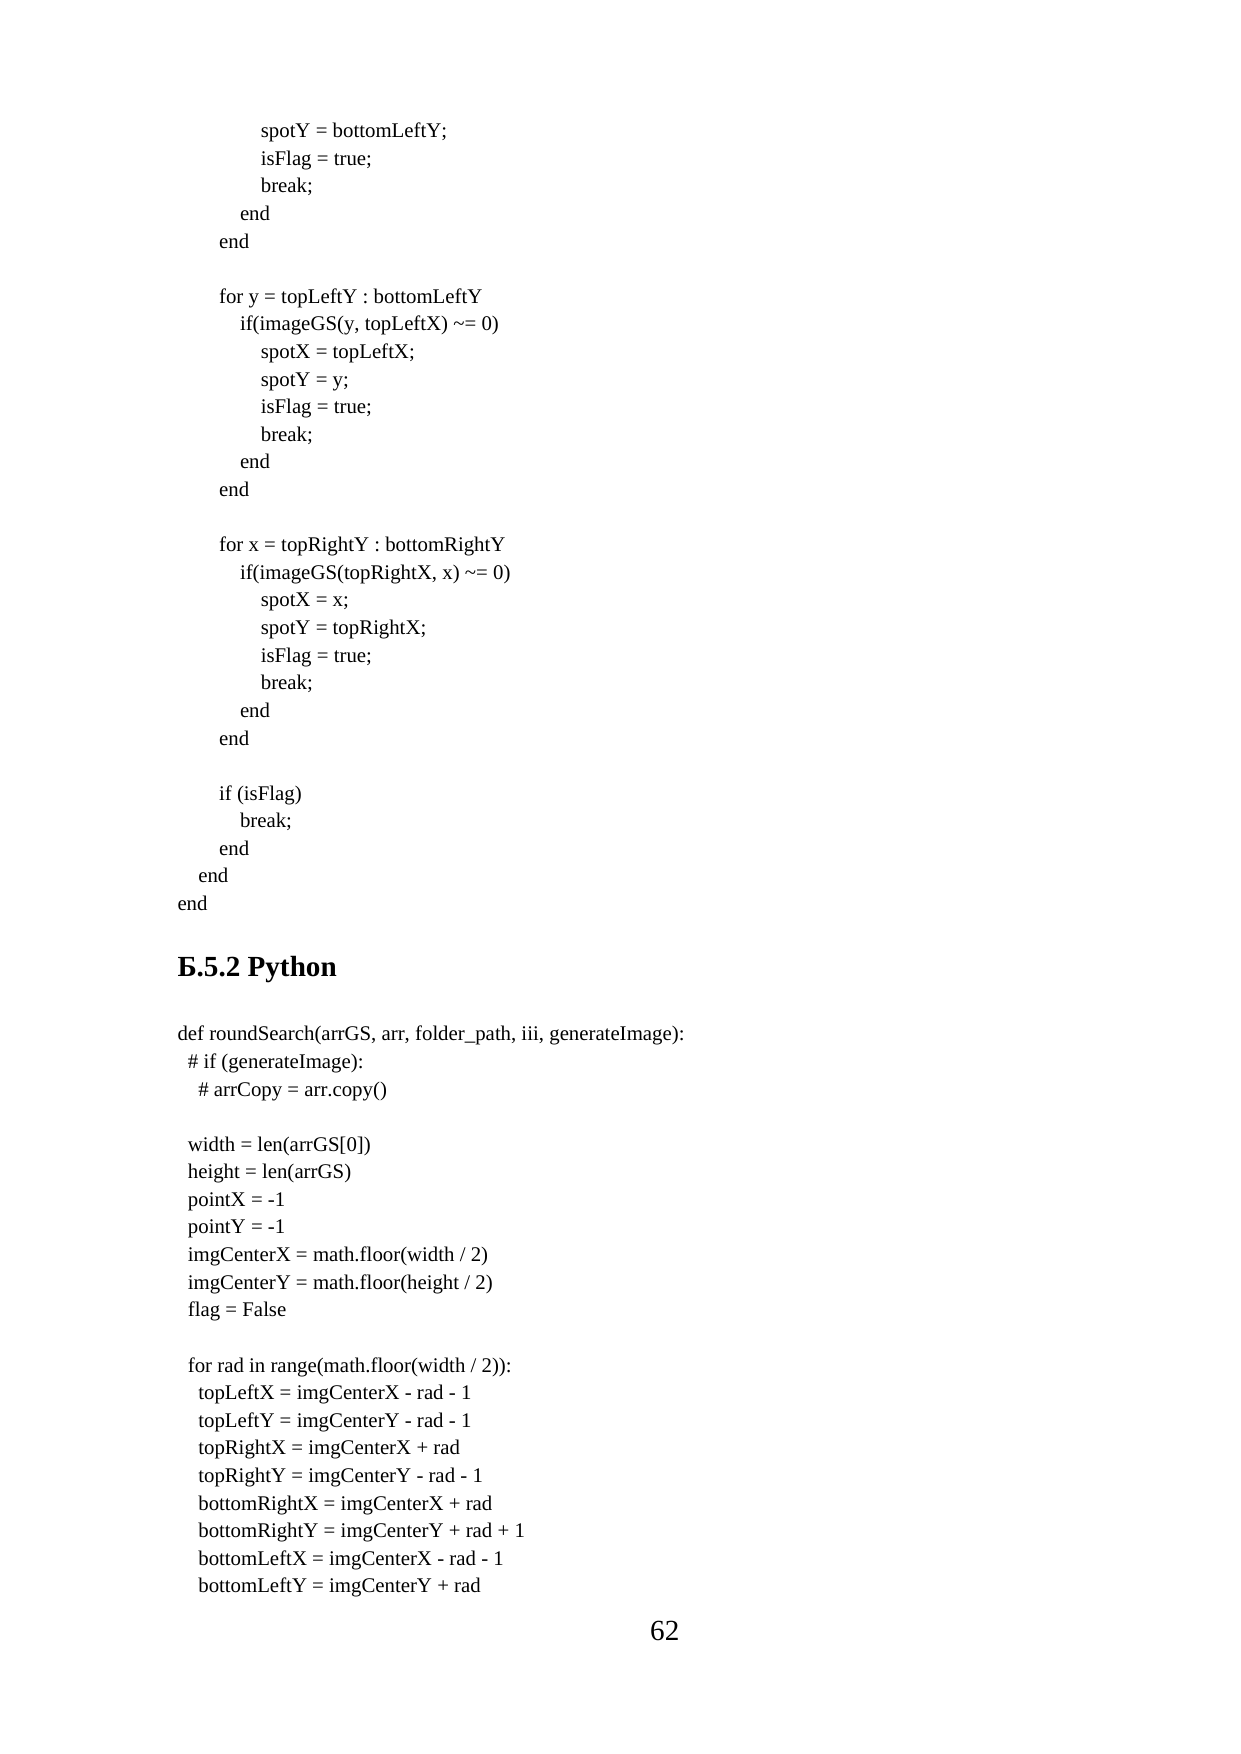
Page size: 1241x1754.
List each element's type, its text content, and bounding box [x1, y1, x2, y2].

text for rad in range(math.floor(width / 2)): [177, 1352, 1152, 1377]
text width = len(arrGS[0]) [177, 1132, 1152, 1156]
text isFlag = true; [177, 146, 1152, 170]
text pointX = -1 [177, 1187, 1152, 1211]
text topLeftY = imgCenterY - rad - 1 [177, 1408, 1152, 1432]
text end [177, 725, 1152, 749]
text break; [177, 670, 1152, 694]
text end [177, 863, 1152, 887]
text spotY = y; [177, 367, 1152, 391]
text if(imageGS(y, topLeftX) ~= 0) [177, 311, 1152, 335]
text end [177, 477, 1152, 501]
text height = len(arrGS) [177, 1159, 1152, 1183]
text isFlag = true; [177, 394, 1152, 418]
text for y = topLeftY : bottomLeftY [177, 284, 1152, 308]
text bottomLeftY = imgCenterY + rad [177, 1573, 1152, 1597]
text topRightX = imgCenterX + rad [177, 1435, 1152, 1459]
text spotY = bottomLeftY; [177, 118, 1152, 142]
text topLeftX = imgCenterX - rad - 1 [177, 1380, 1152, 1404]
text end [177, 698, 1152, 722]
text imgCenterY = math.floor(height / 2) [177, 1270, 1152, 1294]
text break; [177, 173, 1152, 197]
text end [177, 891, 1152, 915]
text if(imageGS(topRightX, x) ~= 0) [177, 560, 1152, 584]
text imgCenterX = math.floor(width / 2) [177, 1242, 1152, 1266]
text bottomRightX = imgCenterX + rad [177, 1491, 1152, 1514]
text spotY = topRightX; [177, 615, 1152, 639]
text end [177, 228, 1152, 253]
text end [177, 836, 1152, 860]
text break; [177, 808, 1152, 832]
text Б.5.2 Python [177, 946, 1152, 984]
text for x = topRightY : bottomRightY [177, 532, 1152, 556]
text isFlag = true; [177, 643, 1152, 667]
text end [177, 201, 1152, 225]
text def roundSearch(arrGS, arr, folder_path, iii, generateImage): [177, 1021, 1152, 1045]
text topRightY = imgCenterY - rad - 1 [177, 1463, 1152, 1487]
text spotX = topLeftX; [177, 339, 1152, 363]
text pointY = -1 [177, 1214, 1152, 1238]
text bottomLeftX = imgCenterX - rad - 1 [177, 1546, 1152, 1570]
text if (isFlag) [177, 781, 1152, 805]
text # arrCopy = arr.copy() [177, 1076, 1152, 1101]
text end [177, 449, 1152, 473]
text # if (generateImage): [177, 1049, 1152, 1073]
text break; [177, 422, 1152, 446]
text spotX = x; [177, 587, 1152, 611]
text bottomRightY = imgCenterY + rad + 1 [177, 1518, 1152, 1542]
text flag = False [177, 1297, 1152, 1321]
